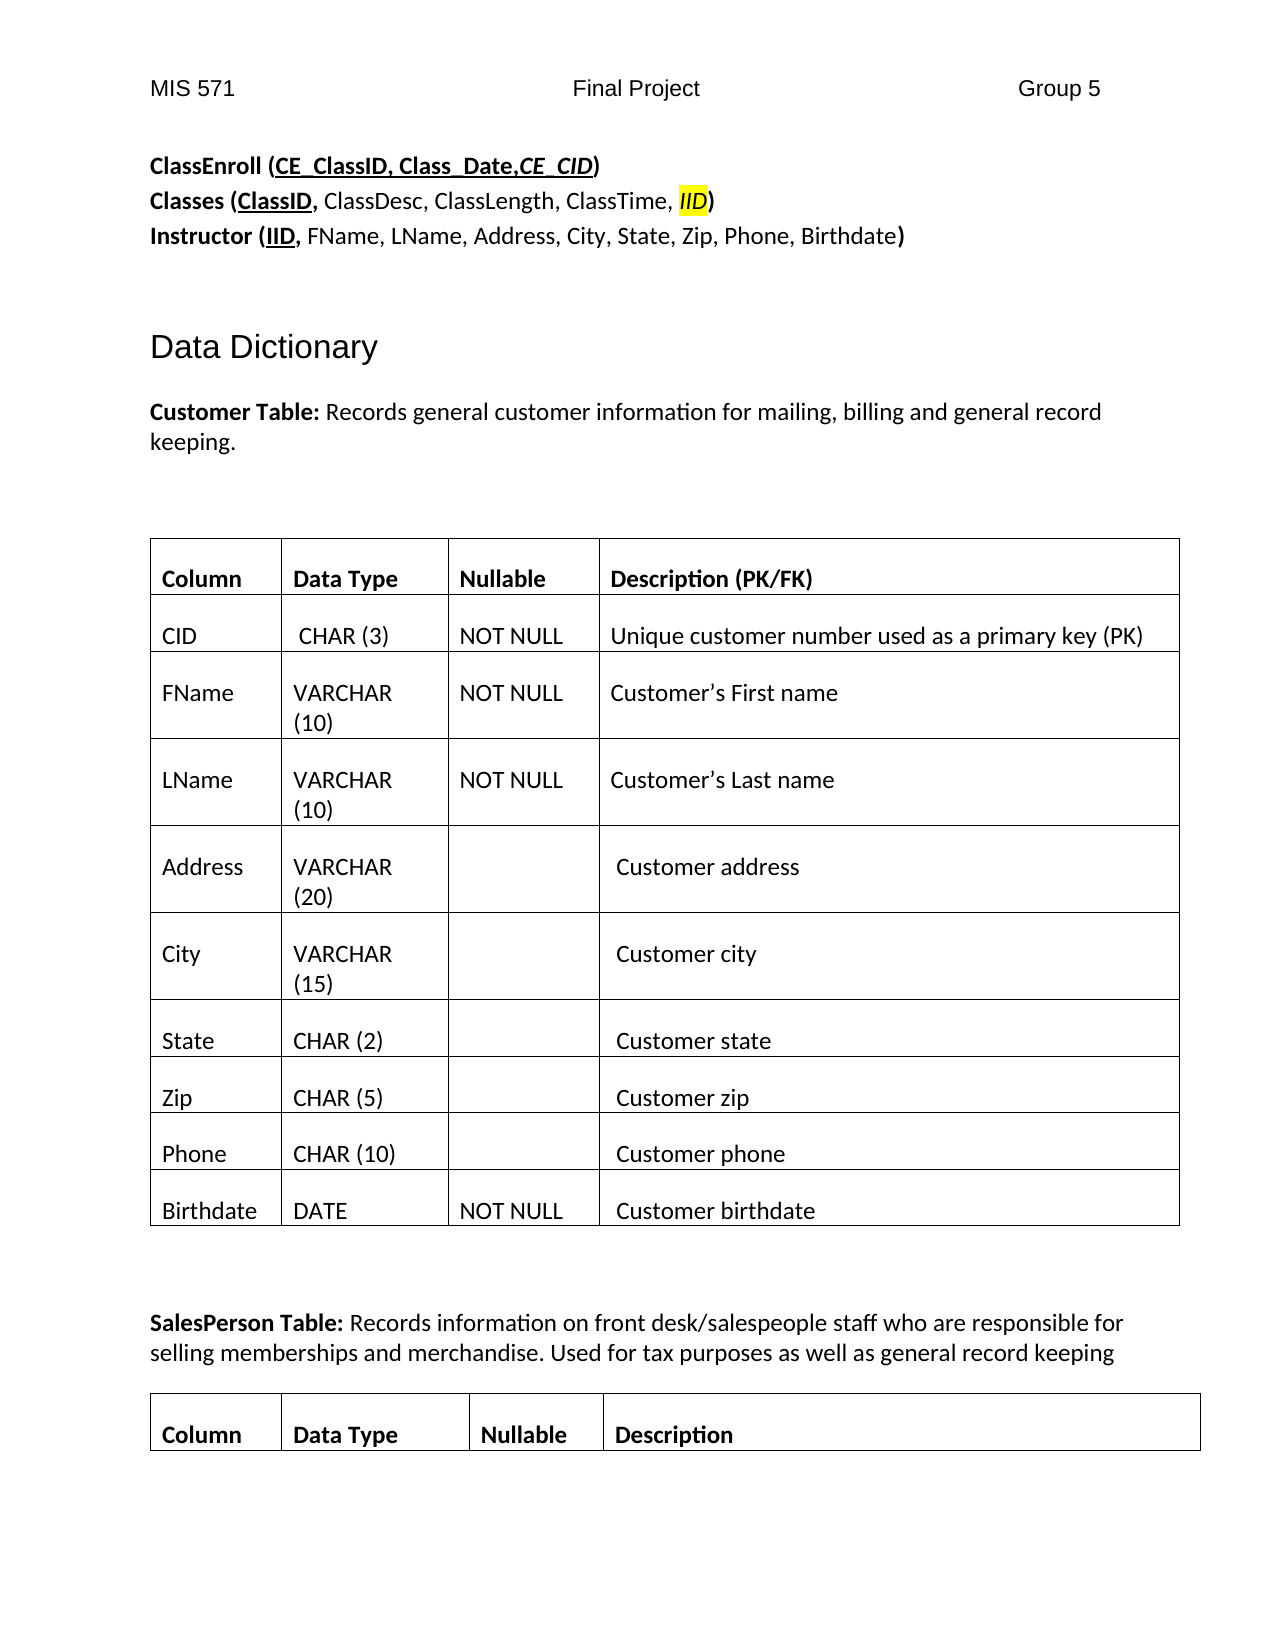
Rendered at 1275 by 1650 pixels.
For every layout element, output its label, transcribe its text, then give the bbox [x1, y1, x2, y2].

table_header Description (PK/FK) [600, 539, 1179, 594]
table_cell VARCHAR (15) [282, 913, 448, 999]
table_cell VARCHAR (10) [282, 652, 448, 738]
text Classes (ClassID, ClassDesc, ClassLength, ClassTime, IID) [707, 185, 1125, 216]
table_cell Zip [151, 1057, 281, 1112]
table_header Column [151, 1394, 281, 1449]
table_cell [449, 826, 599, 912]
table_cell NOT NULL [449, 739, 599, 825]
table_cell LName [151, 739, 281, 825]
table_cell Customer phone [600, 1113, 1179, 1169]
table_cell Customer’s Last name [600, 739, 1179, 825]
table_cell [449, 913, 599, 999]
text Classes (ClassID, ClassDesc, ClassLength, ClassTime, IID) [150, 185, 679, 216]
table_cell State [151, 1000, 281, 1056]
table_cell CHAR (10) [282, 1113, 448, 1169]
table_cell Customer zip [600, 1057, 1179, 1112]
table_cell Customer’s First name [600, 652, 1179, 738]
subtitle Data Dictionary [150, 327, 1125, 365]
table_cell Address [151, 826, 281, 912]
text ClassEnroll (CE_ClassID, Class_Date,CE_CID) [150, 150, 1125, 181]
table_cell VARCHAR (10) [282, 739, 448, 825]
table_cell CHAR (2) [282, 1000, 448, 1056]
text Customer Table: Records general customer information for mailing, billing and general record keeping. [150, 396, 1125, 457]
text Instructor (IID, FName, LName, Address, City, State, Zip, Phone, Birthdate) [150, 220, 1125, 251]
table_cell Customer city [600, 913, 1179, 999]
table_header Data Type [282, 539, 448, 594]
table_header Nullable [470, 1394, 603, 1449]
table_cell CHAR (3) [282, 595, 448, 651]
table_cell VARCHAR (20) [282, 826, 448, 912]
table_header Data Type [282, 1394, 469, 1449]
table_cell NOT NULL [449, 652, 599, 738]
table_header Nullable [449, 539, 599, 594]
text SalesPerson Table: Records information on front desk/salespeople staff who are responsible for selling memberships and merchandise. Used for tax purposes as well as general record keeping [150, 1307, 1125, 1368]
table_cell City [151, 913, 281, 999]
table_header Description [604, 1394, 1200, 1449]
table_cell Customer address [600, 826, 1179, 912]
table_cell FName [151, 652, 281, 738]
table_cell [449, 1057, 599, 1112]
table_cell NOT NULL [449, 1170, 599, 1225]
table_cell [449, 1113, 599, 1169]
table_cell DATE [282, 1170, 448, 1225]
table_cell [449, 1000, 599, 1056]
table_cell Unique customer number used as a primary key (PK) [600, 595, 1179, 651]
table_cell Birthdate [151, 1170, 281, 1225]
table_cell Customer birthdate [600, 1170, 1179, 1225]
table_cell Customer state [600, 1000, 1179, 1056]
table_header Column [151, 539, 281, 594]
table_cell CID [151, 595, 281, 651]
table_cell Phone [151, 1113, 281, 1169]
table_cell CHAR (5) [282, 1057, 448, 1112]
table_cell NOT NULL [449, 595, 599, 651]
